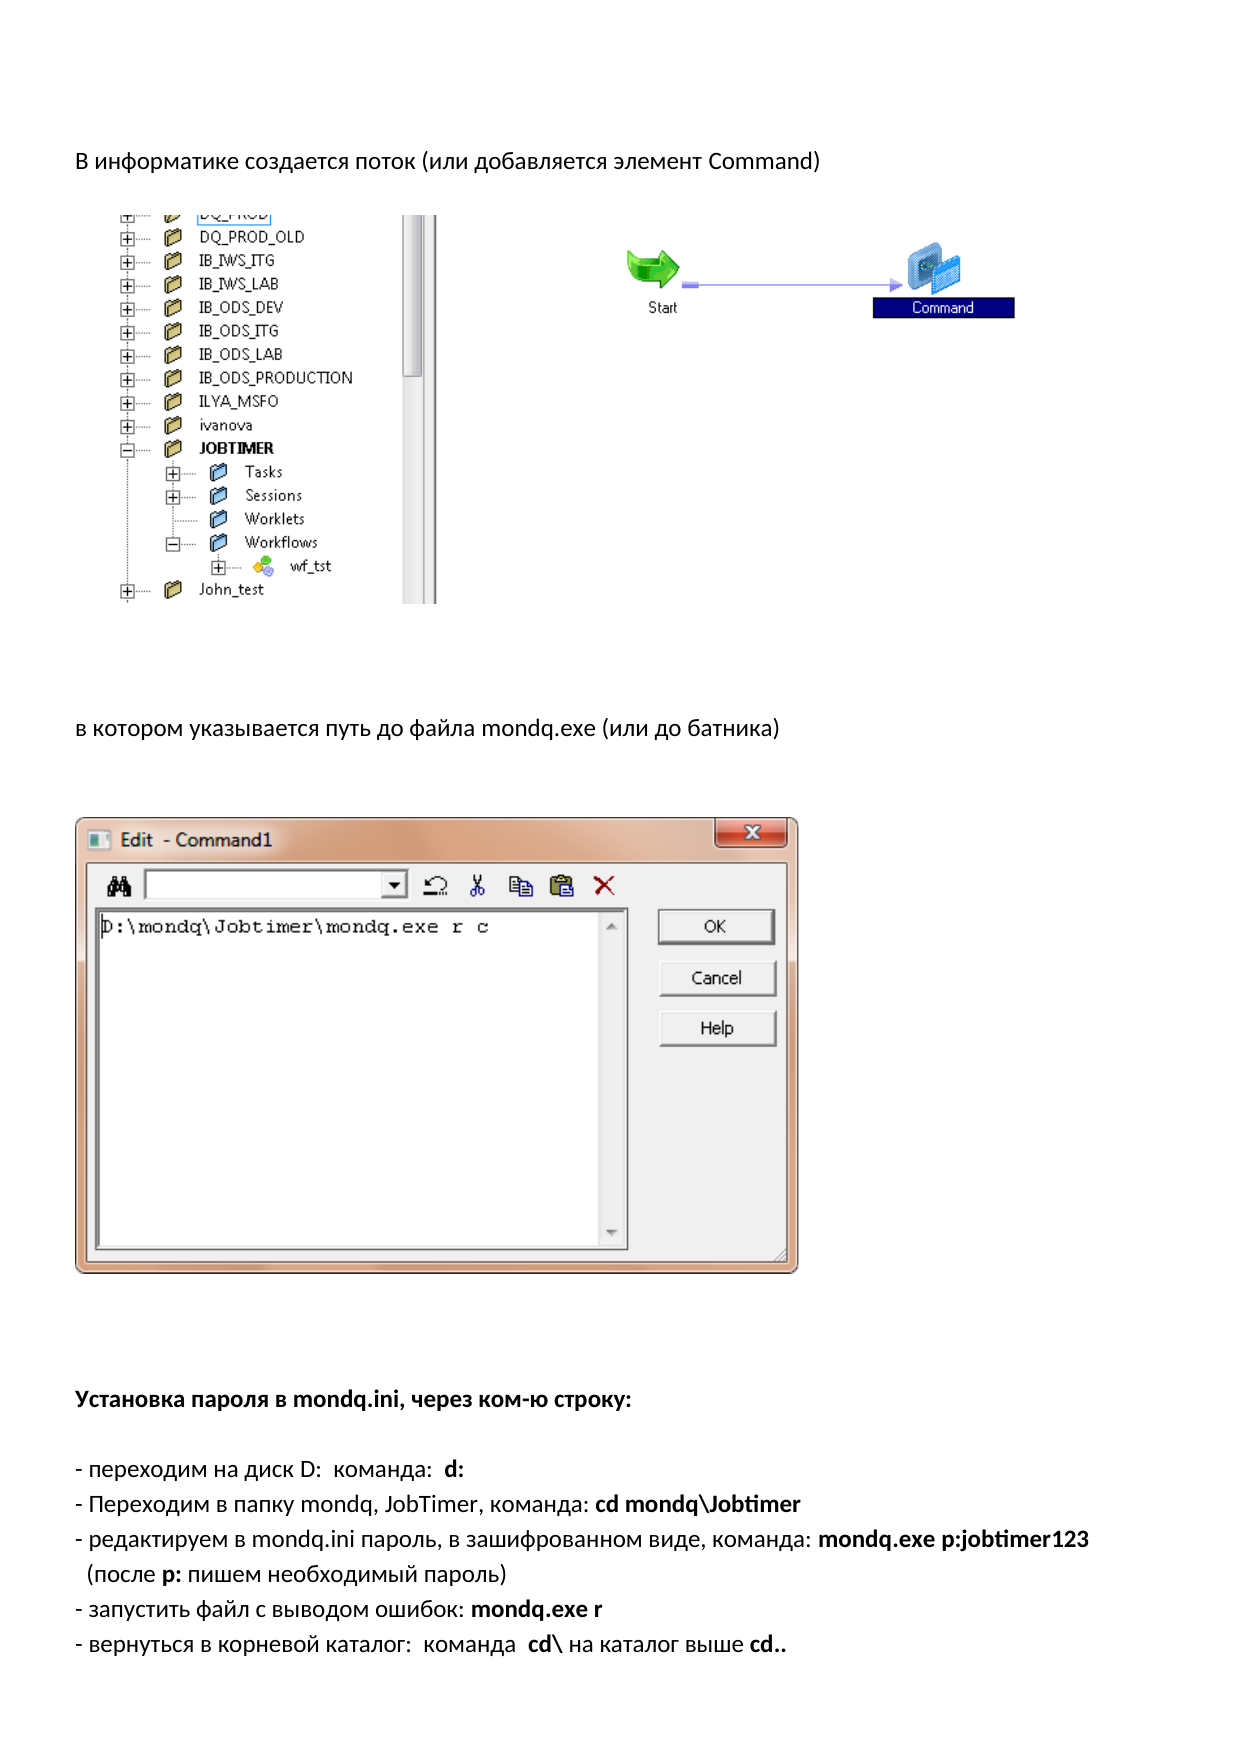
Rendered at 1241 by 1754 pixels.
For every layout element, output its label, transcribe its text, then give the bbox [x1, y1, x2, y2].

text - Переходим в папку mondq, JobTimer, команда: cd mondq\Jobtimer [75, 1488, 1165, 1518]
text (после p: пишем необходимый пароль) [75, 1558, 1165, 1588]
text - переходим на диск D: команда: d: [75, 1453, 1165, 1483]
text в котором указывается путь до файла mondq.exe (или до батника) [75, 712, 1165, 743]
text Установка пароля в mondq.ini, через ком-ю строку: [75, 1383, 1165, 1413]
text - вернуться в корневой каталог: команда cd\ на каталог выше cd.. [75, 1628, 1165, 1658]
text - запустить файл с выводом ошибок: mondq.exe r [75, 1593, 1165, 1623]
text - редактируем в mondq.ini пароль, в зашифрованном виде, команда: mondq.exe p:jobtimer123 [75, 1523, 1165, 1553]
picture [75, 817, 799, 1274]
text В информатике создается поток (или добавляется элемент Command) [75, 145, 1165, 176]
picture [75, 215, 1085, 604]
